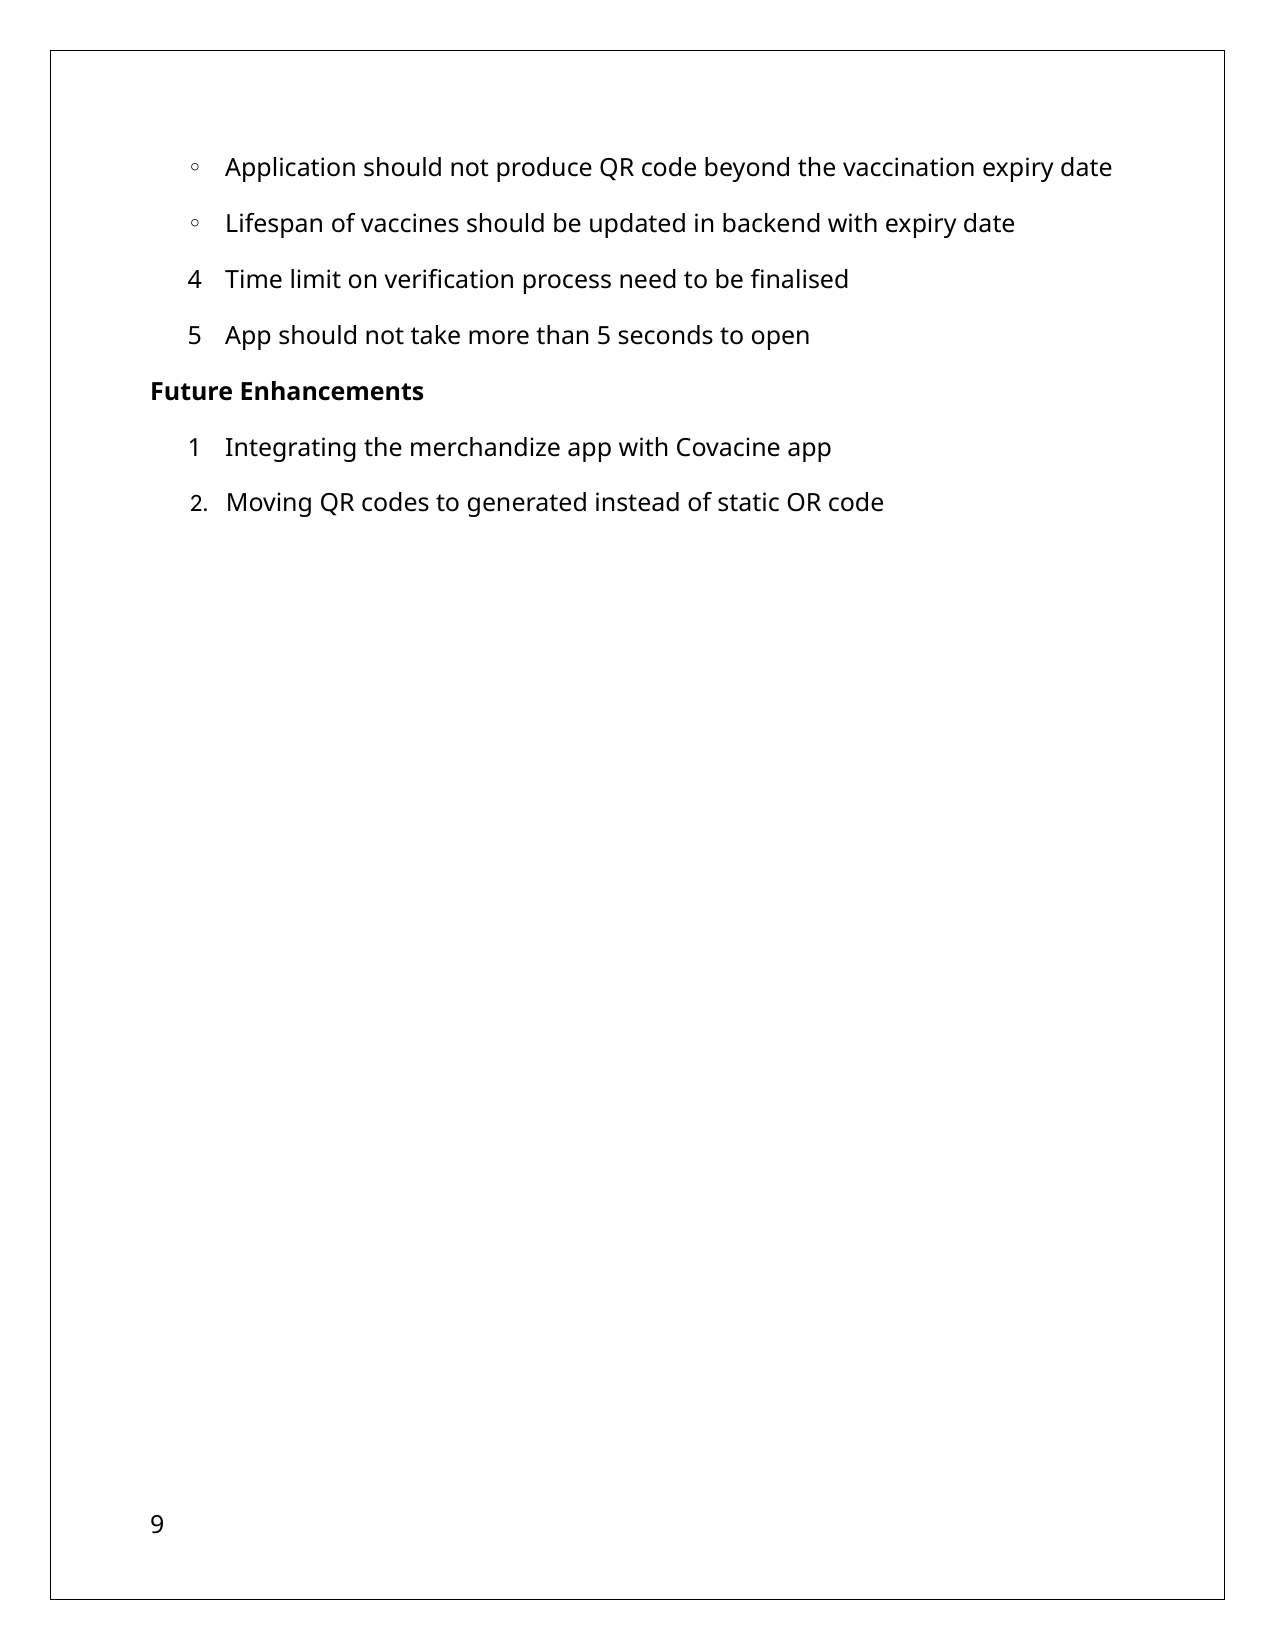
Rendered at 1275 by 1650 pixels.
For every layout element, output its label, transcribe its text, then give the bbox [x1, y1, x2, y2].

list ﻿﻿App should not take more than 5 seconds to open [187, 317, 1125, 352]
list ﻿﻿﻿Integrating the merchandize app with Covacine app [187, 429, 1125, 463]
list ﻿﻿Time limit on verification process need to be finalised [187, 262, 1125, 296]
text Future Enhancements [150, 373, 1125, 407]
text ﻿﻿﻿ 2. Moving QR codes to generated instead of static OR code [150, 485, 1125, 519]
list ﻿﻿Application should not produce QR code beyond the vaccination expiry date [187, 150, 1125, 184]
list ﻿﻿Lifespan of vaccines should be updated in backend with expiry date [187, 206, 1125, 240]
